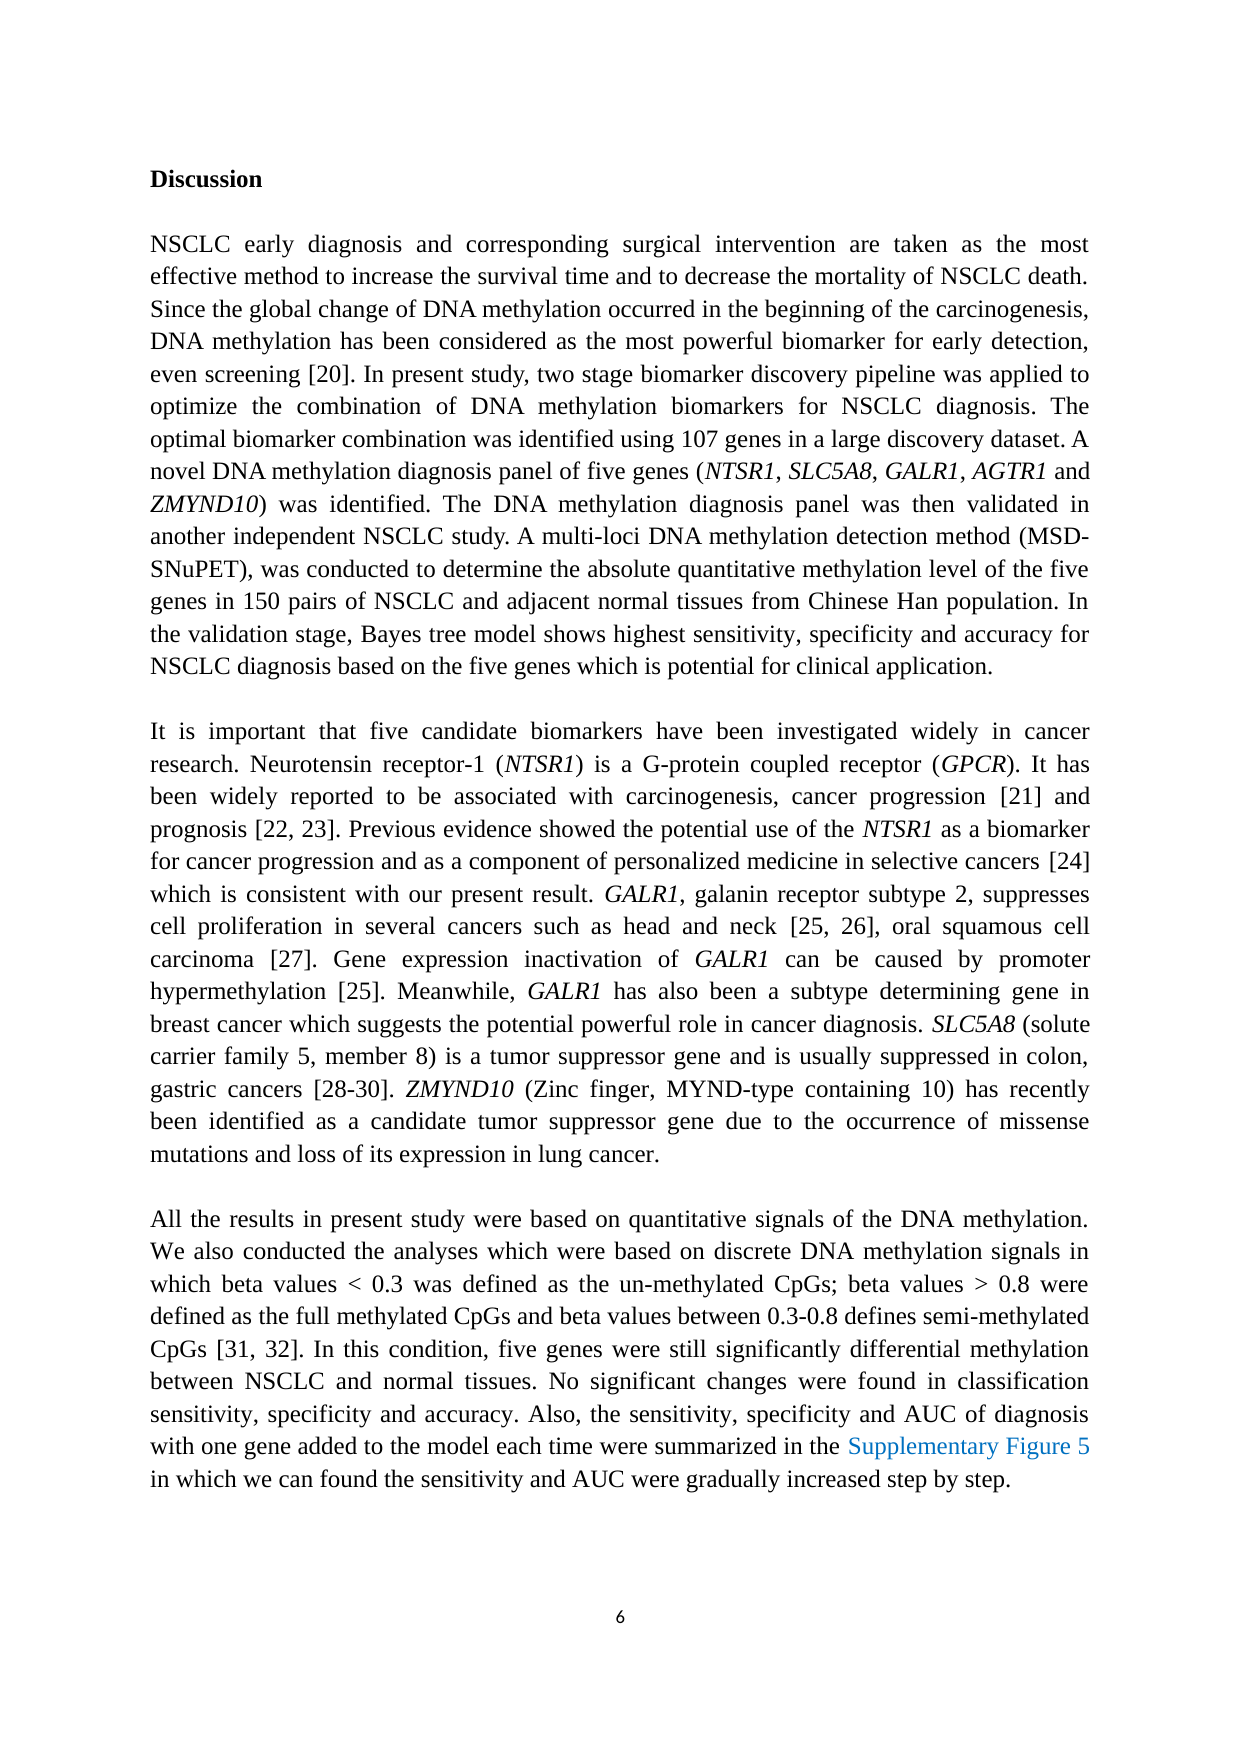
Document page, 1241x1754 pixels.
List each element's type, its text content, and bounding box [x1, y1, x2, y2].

text It is important that five candidate biomarkers have been investigated widely in cancer research. Neurotensin receptor-1 (NTSR1) is a G-protein coupled receptor (GPCR). It has been widely reported to be associated with carcinogenesis, cancer progression [21] and prognosis [22, 23]. Previous evidence showed the potential use of the NTSR1 as a biomarker for cancer progression and as a component of personalized medicine in selective cancers [24] which is consistent with our present result. GALR1, galanin receptor subtype 2, suppresses cell proliferation in several cancers such as head and neck [25, 26], oral squamous cell carcinoma [27]. Gene expression inactivation of GALR1 can be caused by promoter hypermethylation [25]. Meanwhile, GALR1 has also been a subtype determining gene in breast cancer which suggests the potential powerful role in cancer diagnosis. SLC5A8 (solute carrier family 5, member 8) is a tumor suppressor gene and is usually suppressed in colon, gastric cancers [28-30]. ZMYND10 (Zinc finger, MYND-type containing 10) has recently been identified as a candidate tumor suppressor gene due to the occurrence of missense mutations and loss of its expression in lung cancer. [150, 714, 1090, 1169]
text All the results in present study were based on quantitative signals of the DNA methylation. We also conducted the analyses which were based on discrete DNA methylation signals in which beta values < 0.3 was defined as the un-methylated CpGs; beta values > 0.8 were defined as the full methylated CpGs and beta values between 0.3-0.8 defines semi-methylated CpGs [31, 32]. In this condition, five genes were still significantly differential methylation between NSCLC and normal tissues. No significant changes were found in classification sensitivity, specificity and accuracy. Also, the sensitivity, specificity and AUC of diagnosis with one gene added to the model each time were summarized in the Supplementary Figure 5 in which we can found the sensitivity and AUC were gradually increased step by step. [150, 1202, 1090, 1494]
subtitle Discussion [150, 162, 1090, 194]
